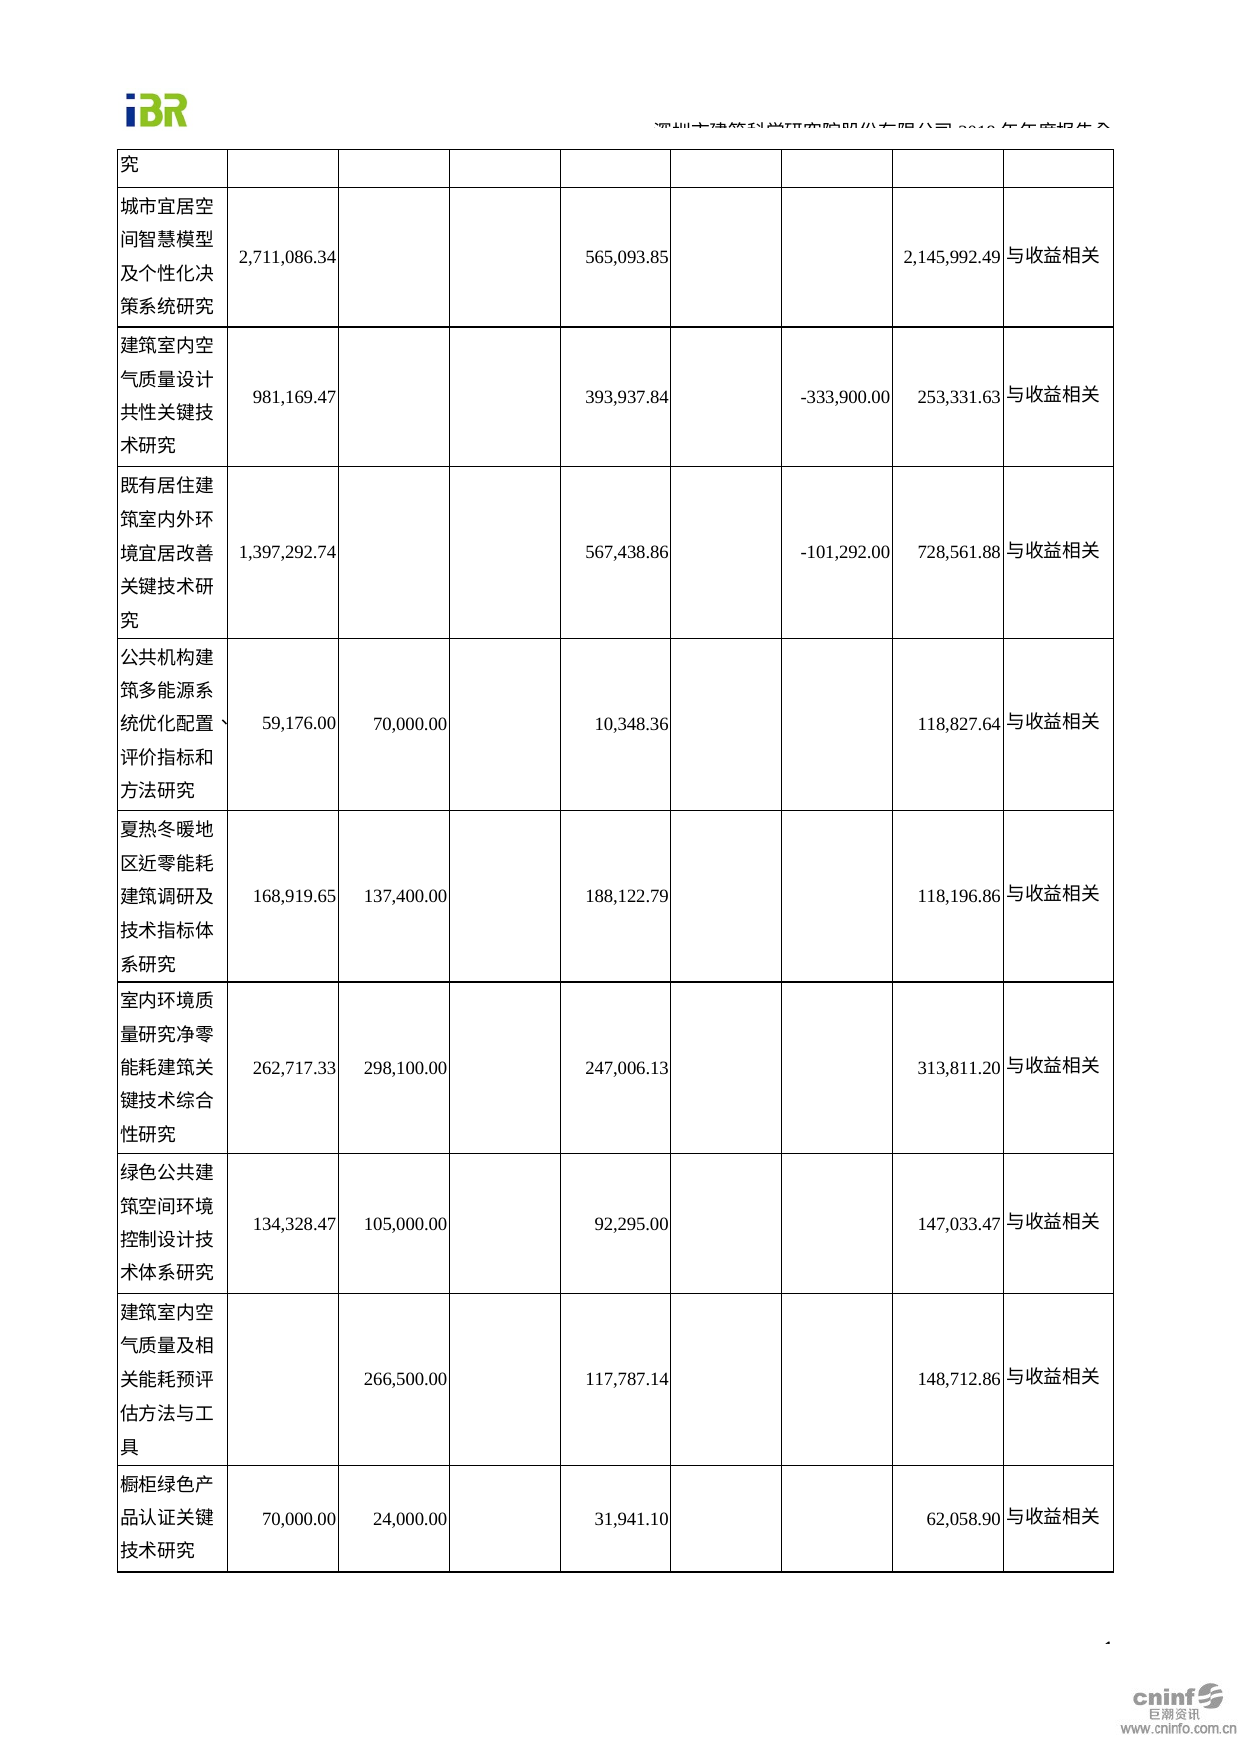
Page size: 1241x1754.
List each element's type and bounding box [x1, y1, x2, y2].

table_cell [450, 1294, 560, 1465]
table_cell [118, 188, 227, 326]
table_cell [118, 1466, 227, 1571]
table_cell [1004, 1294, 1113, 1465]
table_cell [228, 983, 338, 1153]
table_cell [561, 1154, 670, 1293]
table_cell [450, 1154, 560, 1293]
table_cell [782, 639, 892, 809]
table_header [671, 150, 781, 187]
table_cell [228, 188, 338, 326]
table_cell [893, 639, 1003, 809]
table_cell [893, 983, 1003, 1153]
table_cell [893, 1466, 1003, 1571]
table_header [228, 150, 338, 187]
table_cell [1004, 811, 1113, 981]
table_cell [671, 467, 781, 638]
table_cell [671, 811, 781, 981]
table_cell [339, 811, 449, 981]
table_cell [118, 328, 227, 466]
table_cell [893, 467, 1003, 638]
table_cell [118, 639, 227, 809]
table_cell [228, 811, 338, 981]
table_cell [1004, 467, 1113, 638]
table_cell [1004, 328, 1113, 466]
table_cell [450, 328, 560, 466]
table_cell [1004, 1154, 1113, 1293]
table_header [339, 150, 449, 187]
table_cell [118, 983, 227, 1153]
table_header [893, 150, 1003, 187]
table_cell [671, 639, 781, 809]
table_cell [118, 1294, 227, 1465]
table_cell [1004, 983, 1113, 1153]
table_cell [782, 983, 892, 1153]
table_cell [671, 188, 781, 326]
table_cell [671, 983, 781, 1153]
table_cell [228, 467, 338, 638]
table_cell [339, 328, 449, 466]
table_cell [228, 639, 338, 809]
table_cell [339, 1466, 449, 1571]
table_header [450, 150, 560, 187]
picture [1115, 1680, 1240, 1737]
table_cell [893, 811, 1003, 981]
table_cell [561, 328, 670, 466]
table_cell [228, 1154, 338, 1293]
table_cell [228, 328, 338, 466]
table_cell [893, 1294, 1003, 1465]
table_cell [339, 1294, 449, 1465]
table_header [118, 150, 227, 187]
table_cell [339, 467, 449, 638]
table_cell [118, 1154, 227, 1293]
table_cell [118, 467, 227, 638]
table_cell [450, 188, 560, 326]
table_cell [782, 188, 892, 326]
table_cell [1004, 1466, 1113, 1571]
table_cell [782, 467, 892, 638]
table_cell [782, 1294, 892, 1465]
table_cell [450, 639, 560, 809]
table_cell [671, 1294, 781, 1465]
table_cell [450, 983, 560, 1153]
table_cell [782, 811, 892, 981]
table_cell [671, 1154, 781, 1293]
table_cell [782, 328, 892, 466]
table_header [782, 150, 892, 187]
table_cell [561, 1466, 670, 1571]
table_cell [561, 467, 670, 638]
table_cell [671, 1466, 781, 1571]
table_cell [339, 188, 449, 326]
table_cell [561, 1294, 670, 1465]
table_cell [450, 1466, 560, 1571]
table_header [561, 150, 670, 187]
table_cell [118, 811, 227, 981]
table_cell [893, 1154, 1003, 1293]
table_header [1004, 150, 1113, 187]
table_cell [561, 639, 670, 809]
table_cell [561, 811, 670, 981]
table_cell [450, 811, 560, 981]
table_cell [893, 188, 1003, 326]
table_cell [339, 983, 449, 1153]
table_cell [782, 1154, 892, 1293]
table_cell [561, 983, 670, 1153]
picture [118, 88, 195, 131]
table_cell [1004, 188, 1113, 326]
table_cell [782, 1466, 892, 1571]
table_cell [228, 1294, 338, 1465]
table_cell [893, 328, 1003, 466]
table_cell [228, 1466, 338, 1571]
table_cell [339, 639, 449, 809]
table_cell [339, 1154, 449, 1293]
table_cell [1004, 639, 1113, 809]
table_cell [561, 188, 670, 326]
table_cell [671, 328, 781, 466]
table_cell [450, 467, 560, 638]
